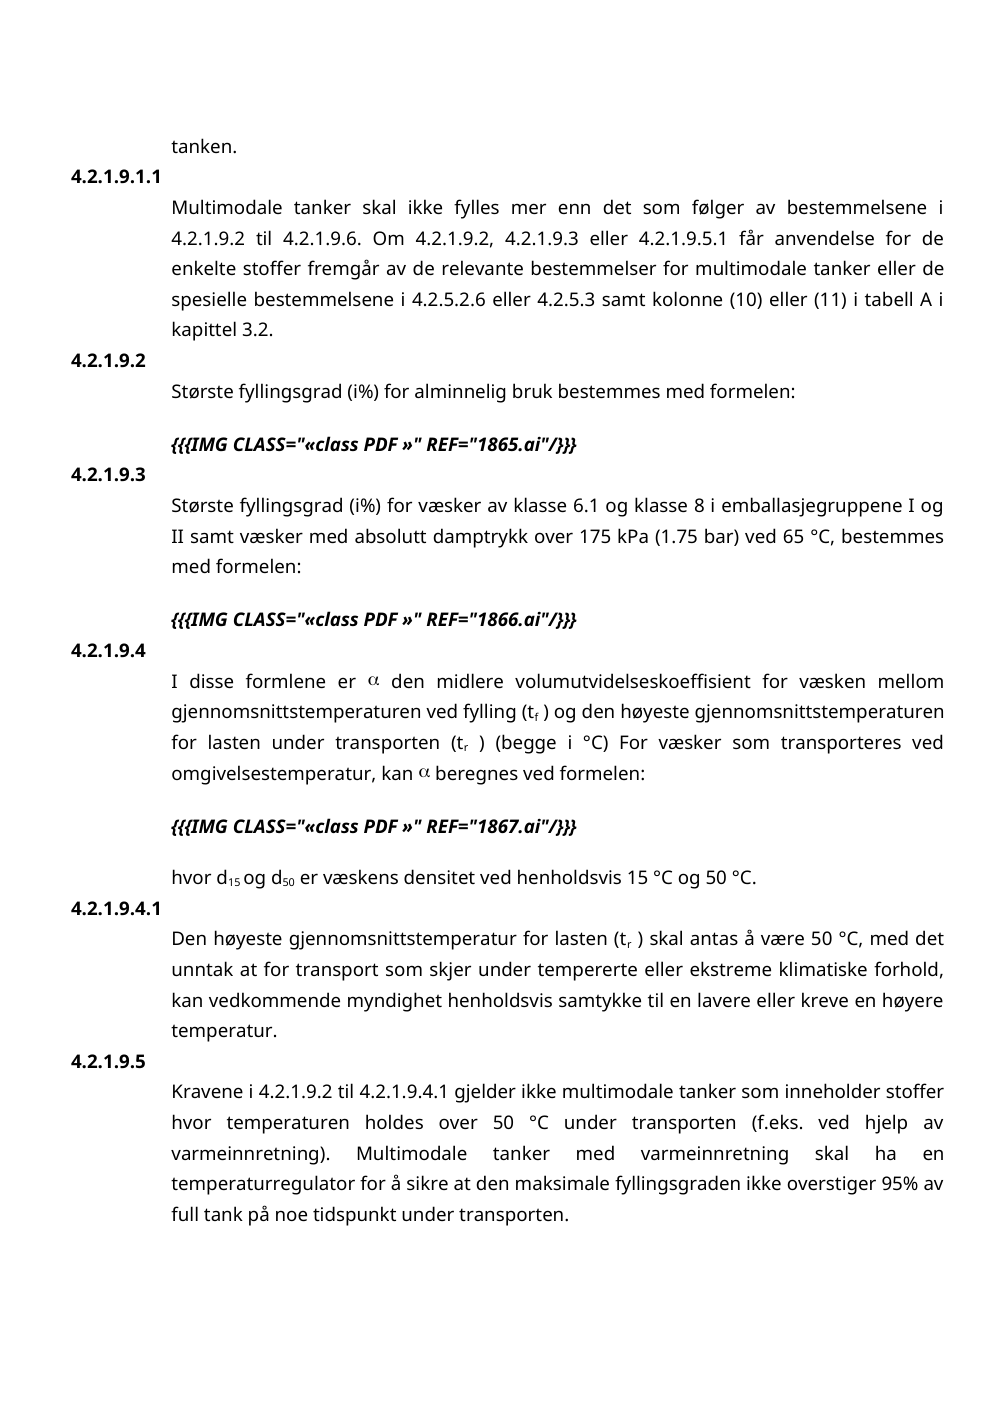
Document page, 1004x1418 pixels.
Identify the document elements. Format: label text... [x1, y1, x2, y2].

text Største fyllingsgrad (i%) for væsker av klasse 6.1 og klasse 8 i emballasjegruppene I og II samt væsker med absolutt damptrykk over 175 kPa (1.75 bar) ved 65 °C, bestemmes med formelen: [171, 492, 945, 579]
text hvor d15 og d50 er væskens densitet ved henholdsvis 15 °C og 50 °C. [171, 864, 945, 890]
text 4.2.1.9.4.1 [71, 895, 945, 921]
text {{{IMG CLASS="«class PDF »" REF="1865.ai"/}}} [171, 431, 945, 457]
text I disse formlene er a den midlere volumutvidelseskoeffisient for væsken mellom gjennomsnittstemperaturen ved fylling (tf ) og den høyeste gjennomsnittstemperaturen for lasten under transporten (tr ) (begge i °C) For væsker som transporteres ved omgivelsestemperatur, kan a beregnes ved formelen: [171, 668, 945, 785]
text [171, 133, 945, 158]
text 4.2.1.9.3 [71, 462, 945, 487]
text Den høyeste gjennomsnittstemperatur for lasten (tr ) skal antas å være 50 °C, med det unntak at for transport som skjer under tempererte eller ekstreme klimatiske forhold, kan vedkommende myndighet henholdsvis samtykke til en lavere eller kreve en høyere temperatur. [171, 926, 945, 1043]
text 4.2.1.9.2 [71, 347, 945, 373]
text 4.2.1.9.4 [71, 637, 945, 663]
text Største fyllingsgrad (i%) for alminnelig bruk bestemmes med formelen: [171, 378, 945, 403]
text Kravene i 4.2.1.9.2 til 4.2.1.9.4.1 gjelder ikke multimodale tanker som inneholder stoffer hvor temperaturen holdes over 50 °C under transporten (f.eks. ved hjelp av varmeinnretning). Multimodale tanker med varmeinnretning skal ha en temperaturregulator for å sikre at den maksimale fyllingsgraden ikke overstiger 95% av full tank på noe tidspunkt under transporten. [171, 1079, 945, 1227]
text {{{IMG CLASS="«class PDF »" REF="1867.ai"/}}} [171, 813, 945, 838]
text {{{IMG CLASS="«class PDF »" REF="1866.ai"/}}} [171, 607, 945, 632]
text Multimodale tanker skal ikke fylles mer enn det som følger av bestemmelsene i 4.2.1.9.2 til 4.2.1.9.6. Om 4.2.1.9.2, 4.2.1.9.3 eller 4.2.1.9.5.1 får anvendelse for de enkelte stoffer fremgår av de relevante bestemmelser for multimodale tanker eller de spesielle bestemmelsene i 4.2.5.2.6 eller 4.2.5.3 samt kolonne (10) eller (11) i tabell A i kapittel 3.2. [171, 194, 945, 342]
text 4.2.1.9.5 [71, 1048, 945, 1074]
text 4.2.1.9.1.1 [71, 163, 945, 189]
